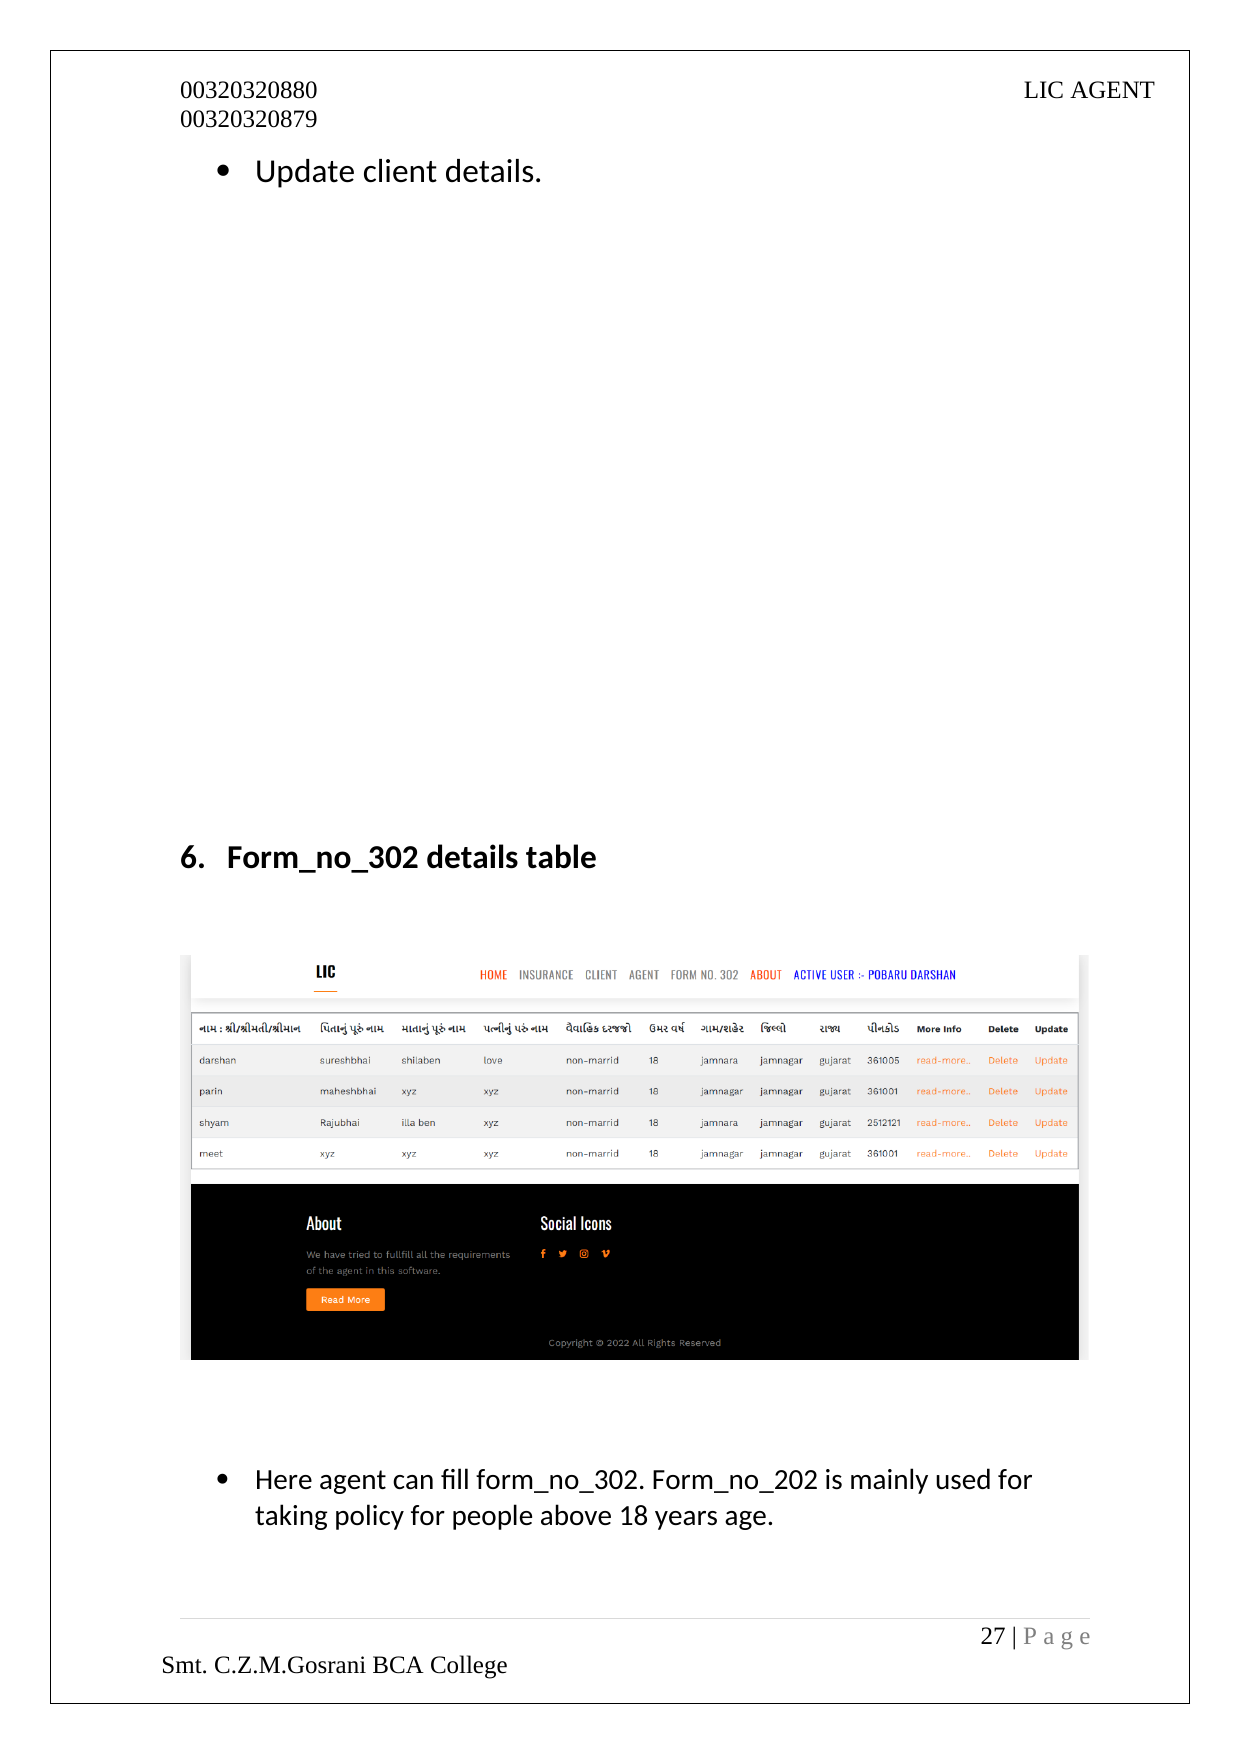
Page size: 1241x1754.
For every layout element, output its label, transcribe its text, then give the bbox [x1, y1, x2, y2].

list Form_no_302 details table [180, 836, 1090, 877]
list Update client details. [217, 150, 1090, 191]
list Here agent can fill form_no_302. Form_no_202 is mainly used for taking policy for people above 18 years age. [217, 1461, 1090, 1532]
picture [180, 955, 1089, 1360]
